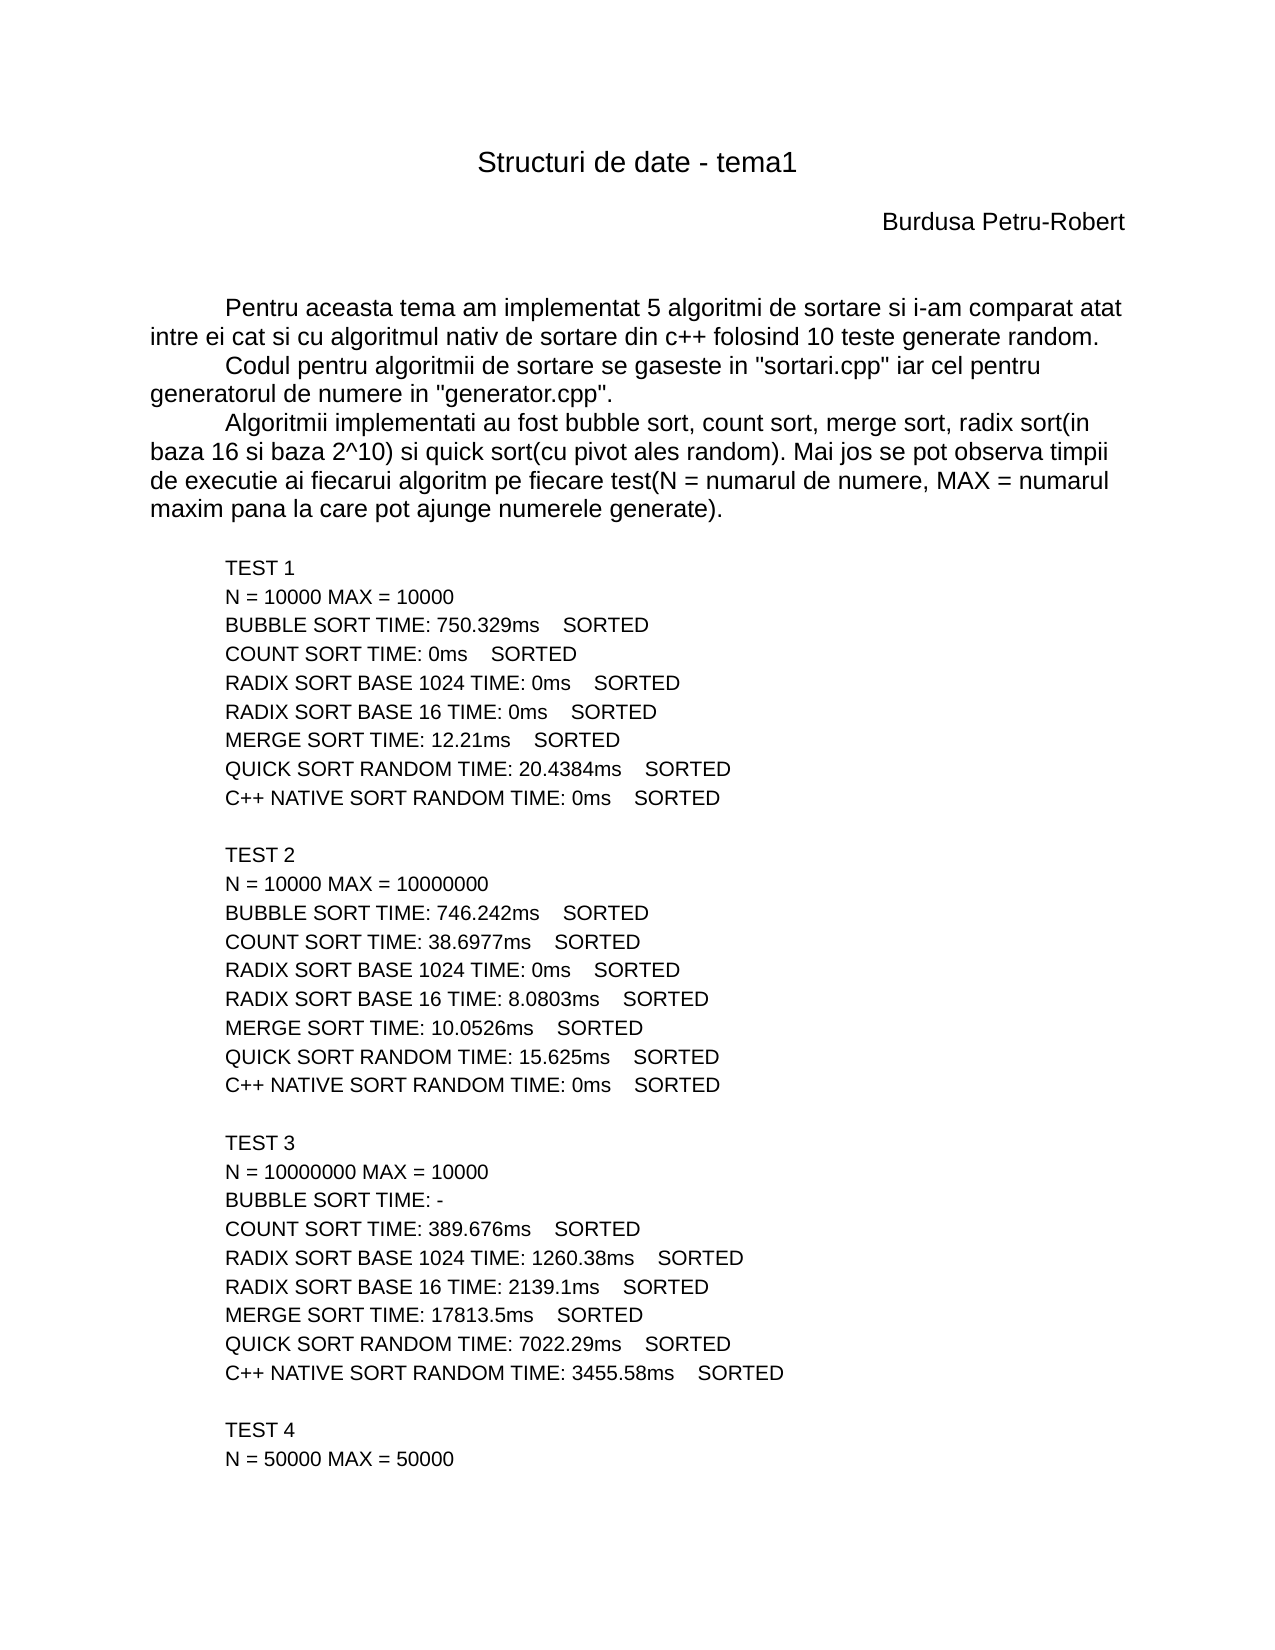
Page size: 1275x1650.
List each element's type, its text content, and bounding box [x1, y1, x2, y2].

text QUICK SORT RANDOM TIME: 15.625ms SORTED [150, 1041, 1125, 1070]
text RADIX SORT BASE 16 TIME: 0ms SORTED [150, 696, 1125, 725]
text COUNT SORT TIME: 38.6977ms SORTED [150, 926, 1125, 955]
text C++ NATIVE SORT RANDOM TIME: 0ms SORTED [150, 782, 1125, 811]
text N = 50000 MAX = 50000 [150, 1444, 1125, 1472]
text Algoritmii implementati au fost bubble sort, count sort, merge sort, radix sort(in baza 16 si baza 2^10) si quick sort(cu pivot ales random). Mai jos se pot observa timpii de executie ai fiecarui algoritm pe fiecare test(N = numarul de numere, MAX = numarul maxim pana la care pot ajunge numerele generate). [150, 409, 1125, 524]
text BUBBLE SORT TIME: 746.242ms SORTED [150, 897, 1125, 926]
text RADIX SORT BASE 1024 TIME: 0ms SORTED [150, 667, 1125, 696]
text TEST 2 [150, 840, 1125, 869]
text RADIX SORT BASE 16 TIME: 2139.1ms SORTED [150, 1271, 1125, 1300]
text COUNT SORT TIME: 0ms SORTED [150, 639, 1125, 667]
text N = 10000 MAX = 10000000 [150, 869, 1125, 897]
text Burdusa Petru-Robert [150, 207, 1125, 236]
text COUNT SORT TIME: 389.676ms SORTED [150, 1214, 1125, 1242]
text TEST 4 [150, 1415, 1125, 1444]
text Pentru aceasta tema am implementat 5 algoritmi de sortare si i-am comparat atat intre ei cat si cu algoritmul nativ de sortare din c++ folosind 10 teste generate random. [150, 294, 1125, 351]
text C++ NATIVE SORT RANDOM TIME: 0ms SORTED [150, 1070, 1125, 1099]
text TEST 1 [150, 552, 1125, 581]
text N = 10000000 MAX = 10000 [150, 1156, 1125, 1185]
text MERGE SORT TIME: 10.0526ms SORTED [150, 1012, 1125, 1041]
text TEST 3 [150, 1127, 1125, 1156]
text MERGE SORT TIME: 17813.5ms SORTED [150, 1300, 1125, 1329]
text RADIX SORT BASE 16 TIME: 8.0803ms SORTED [150, 984, 1125, 1012]
text BUBBLE SORT TIME: 750.329ms SORTED [150, 610, 1125, 639]
text C++ NATIVE SORT RANDOM TIME: 3455.58ms SORTED [150, 1357, 1125, 1386]
text QUICK SORT RANDOM TIME: 20.4384ms SORTED [150, 754, 1125, 782]
text Structuri de date - tema1 [150, 150, 1125, 179]
text QUICK SORT RANDOM TIME: 7022.29ms SORTED [150, 1329, 1125, 1357]
text Codul pentru algoritmii de sortare se gaseste in "sortari.cpp" iar cel pentru generatorul de numere in "generator.cpp". [150, 351, 1125, 409]
text BUBBLE SORT TIME: - [150, 1185, 1125, 1214]
text MERGE SORT TIME: 12.21ms SORTED [150, 725, 1125, 754]
text RADIX SORT BASE 1024 TIME: 1260.38ms SORTED [150, 1242, 1125, 1271]
text N = 10000 MAX = 10000 [150, 581, 1125, 610]
text RADIX SORT BASE 1024 TIME: 0ms SORTED [150, 955, 1125, 984]
